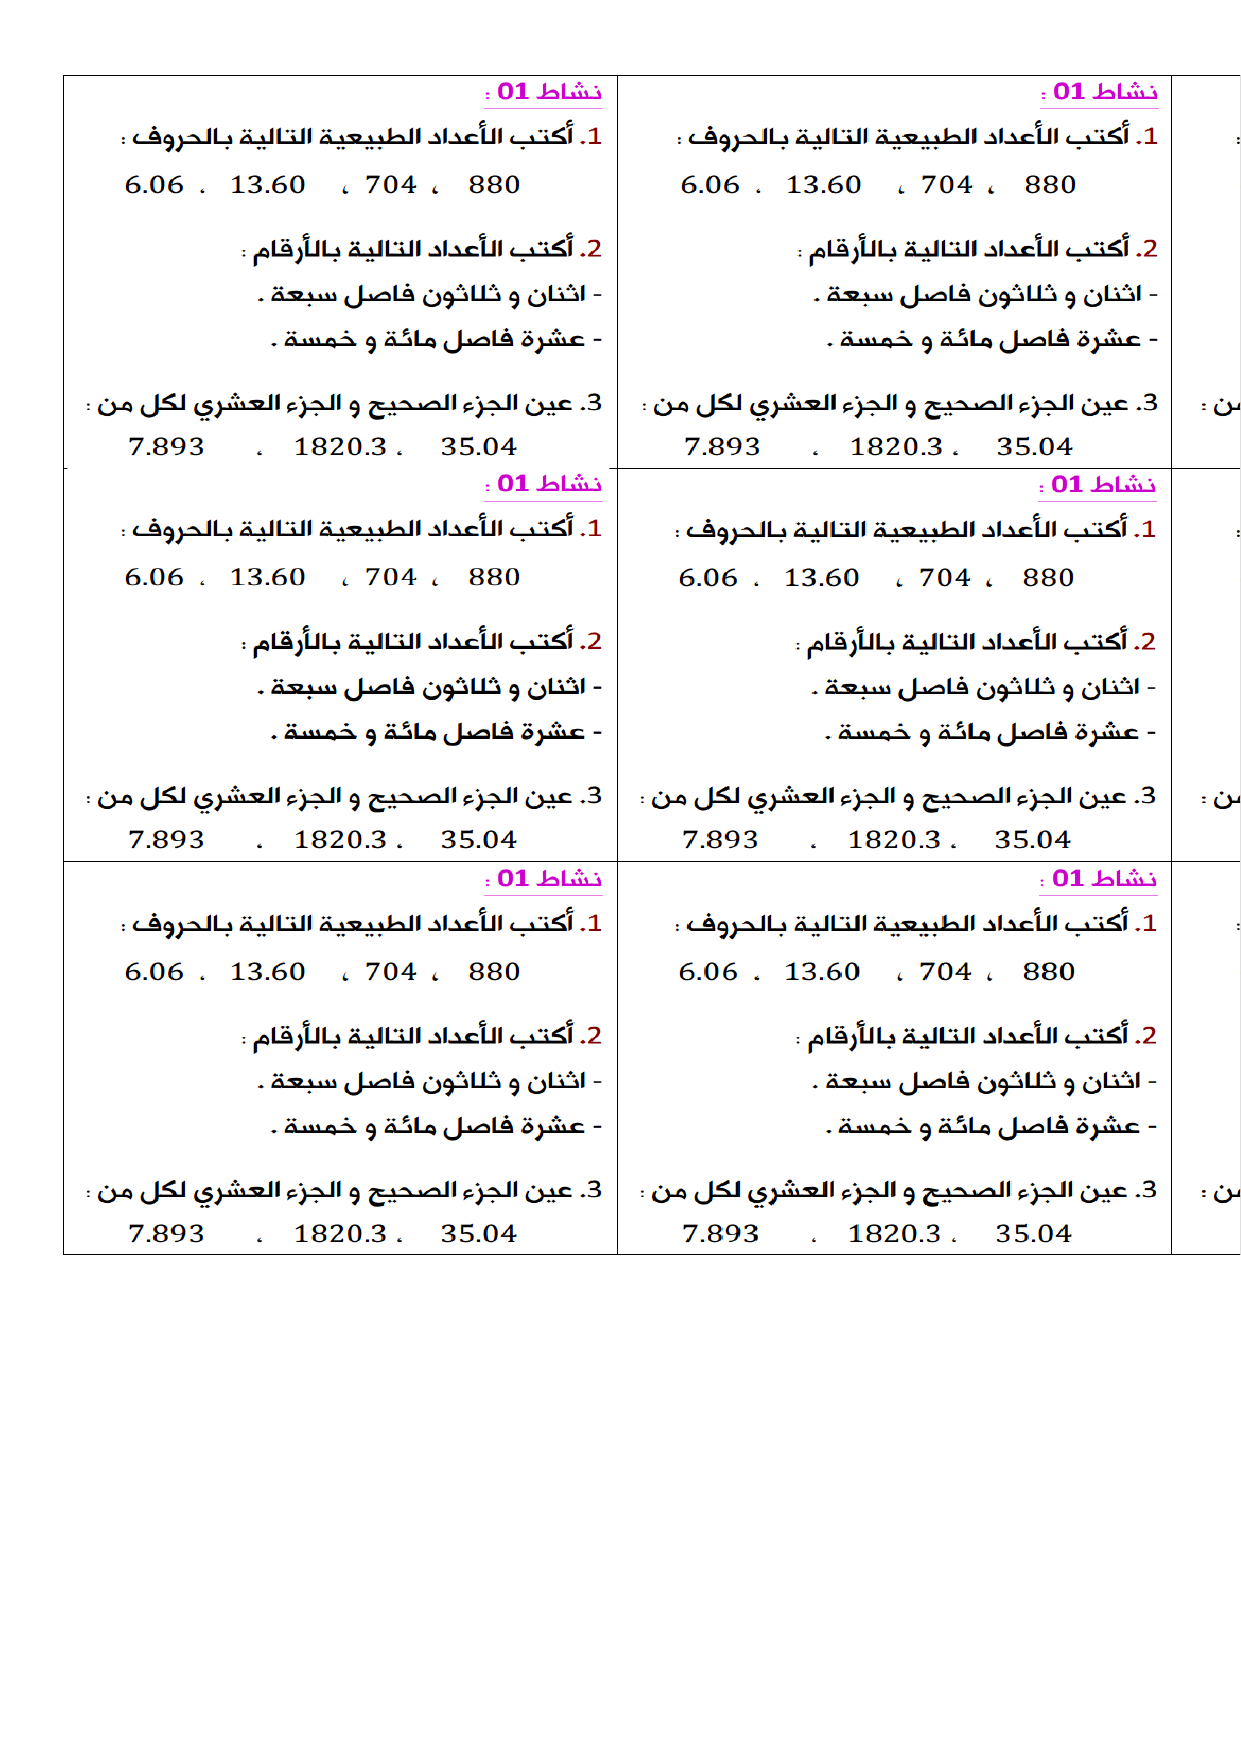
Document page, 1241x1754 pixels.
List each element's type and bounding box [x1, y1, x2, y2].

table_cell [1172, 862, 1240, 1254]
table_cell [64, 76, 617, 468]
table_cell [618, 469, 1171, 861]
picture [67, 76, 610, 464]
table_cell [618, 862, 1171, 1254]
picture [67, 863, 610, 1251]
table_cell [1172, 469, 1240, 861]
table_cell [64, 862, 617, 1254]
picture [621, 863, 1164, 1251]
picture [621, 469, 1164, 857]
table_cell [618, 76, 1171, 468]
table_cell [64, 469, 617, 861]
table_cell [1172, 76, 1240, 468]
picture [623, 76, 1166, 464]
picture [67, 468, 610, 857]
